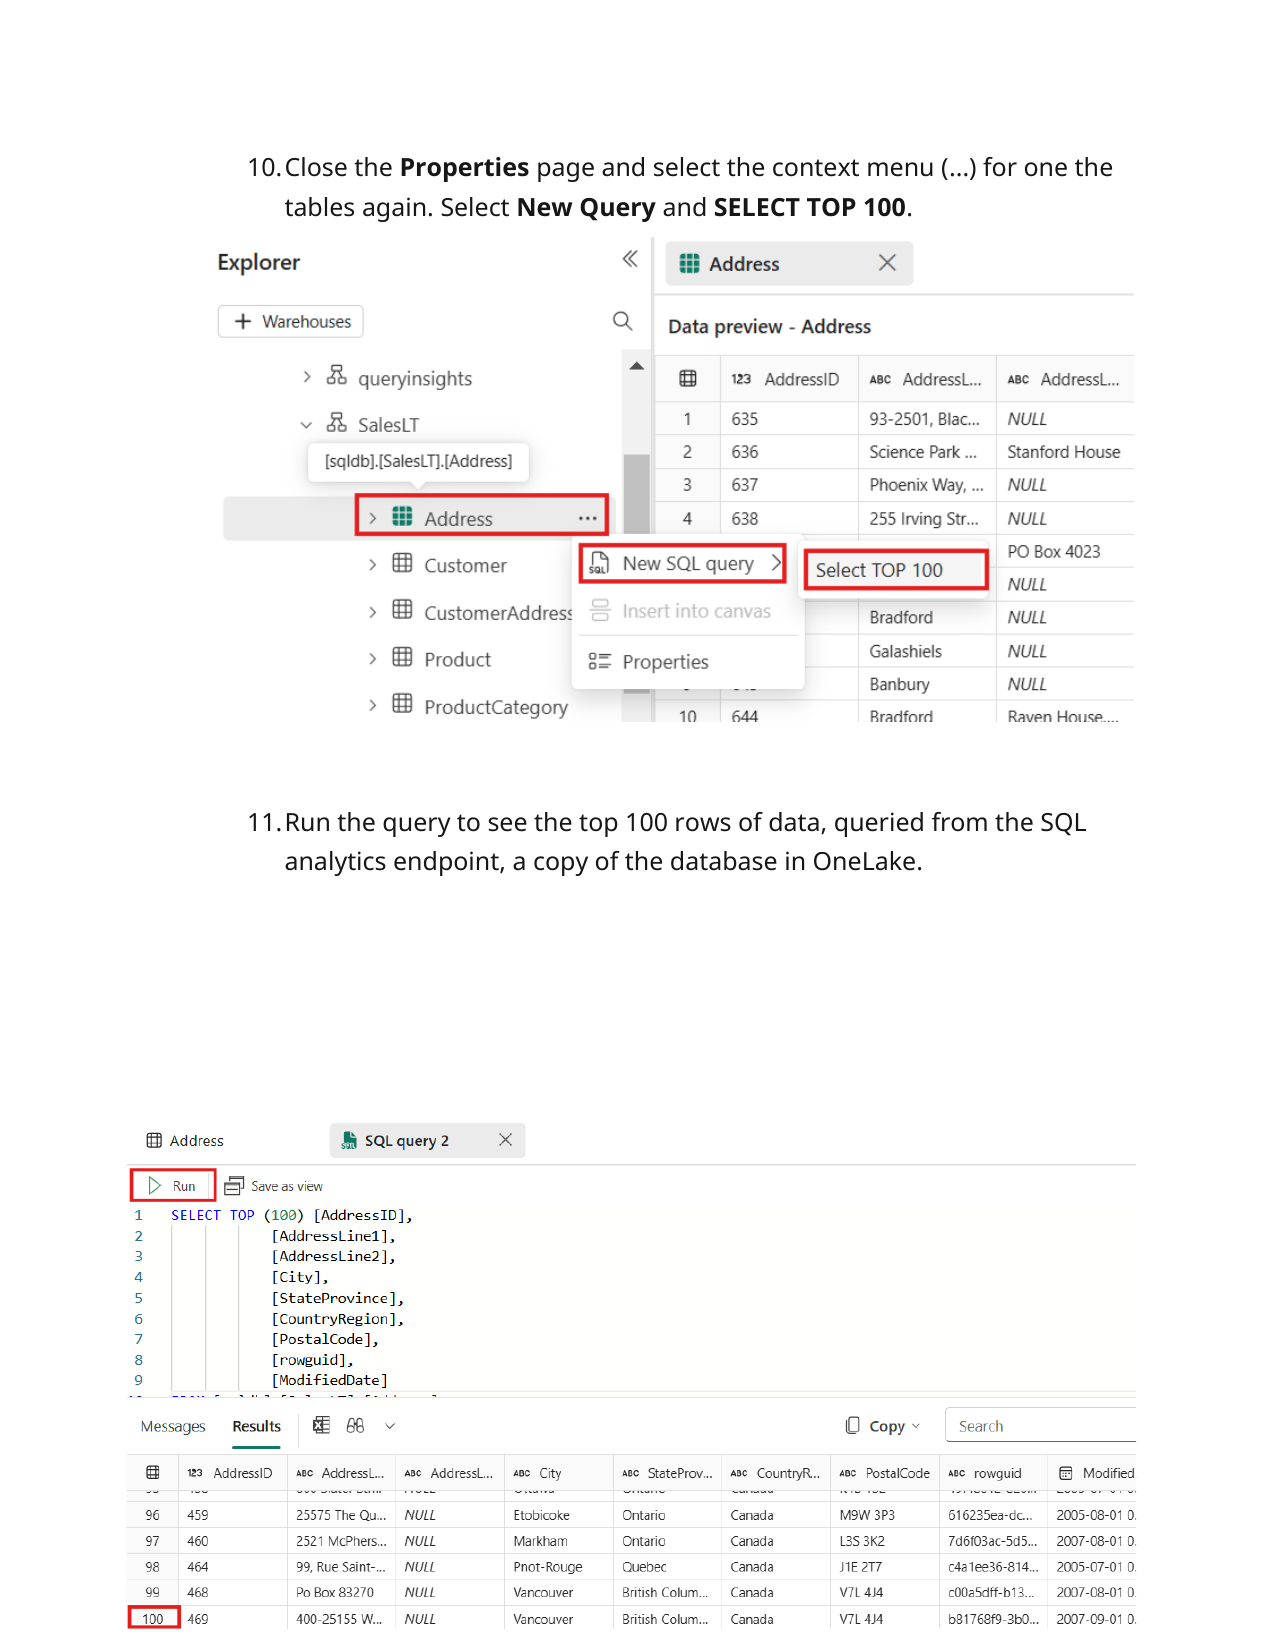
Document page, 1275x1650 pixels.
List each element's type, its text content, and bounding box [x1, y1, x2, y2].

picture [211, 237, 1134, 722]
picture [126, 1119, 1137, 1629]
list Close the Properties page and select the context menu (...) for one the tables again. Select New Query and SELECT TOP 100. [247, 150, 1125, 223]
list Run the query to see the top 100 rows of data, queried from the SQL analytics endpoint, a copy of the database in OneLake. [247, 804, 1125, 877]
